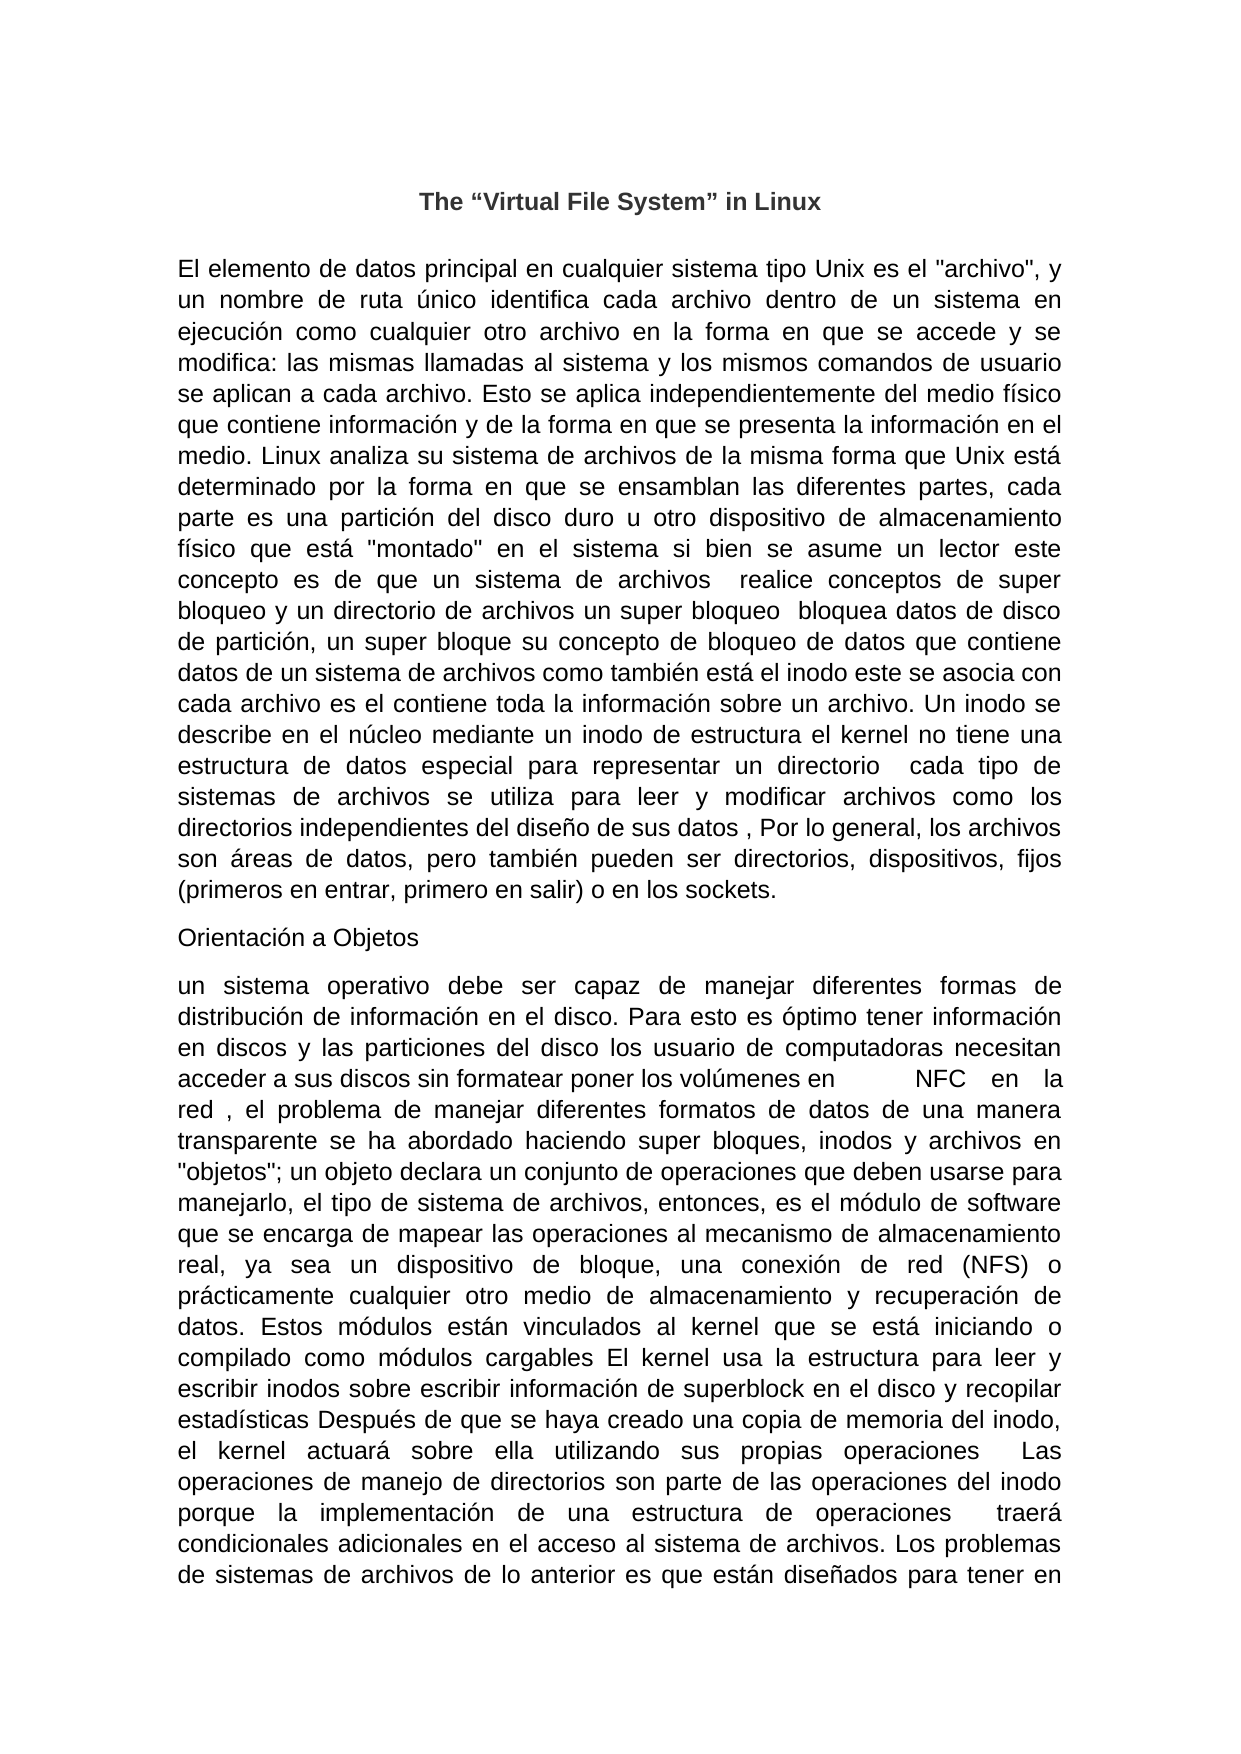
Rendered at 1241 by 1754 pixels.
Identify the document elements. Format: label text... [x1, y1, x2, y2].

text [177, 971, 1063, 1589]
text The “Virtual File System” in Linux [177, 187, 1063, 215]
text El elemento de datos principal en cualquier sistema tipo Unix es el "archivo", y un nombre de ruta único identifica cada archivo dentro de un sistema en ejecución como cualquier otro archivo en la forma en que se accede y se modifica: las mismas llamadas al sistema y los mismos comandos de usuario se aplican a cada archivo. Esto se aplica independientemente del medio físico que contiene información y de la forma en que se presenta la información en el medio. Linux analiza su sistema de archivos de la misma forma que Unix está determinado por la forma en que se ensamblan las diferentes partes, cada parte es una partición del disco duro u otro dispositivo de almacenamiento físico que está "montado" en el sistema si bien se asume un lector este concepto es de que un sistema de archivos realice conceptos de super bloqueo y un directorio de archivos un super bloqueo bloquea datos de disco de partición, un super bloque su concepto de bloqueo de datos que contiene datos de un sistema de archivos como también está el inodo este se asocia con cada archivo es el contiene toda la información sobre un archivo. Un inodo se describe en el núcleo mediante un inodo de estructura el kernel no tiene una estructura de datos especial para representar un directorio cada tipo de sistemas de archivos se utiliza para leer y modificar archivos como los directorios independientes del diseño de sus datos , Por lo general, los archivos son áreas de datos, pero también pueden ser directorios, dispositivos, fijos (primeros en entrar, primero en salir) o en los sockets. [177, 254, 1063, 904]
text Orientación a Objetos [177, 923, 1063, 952]
